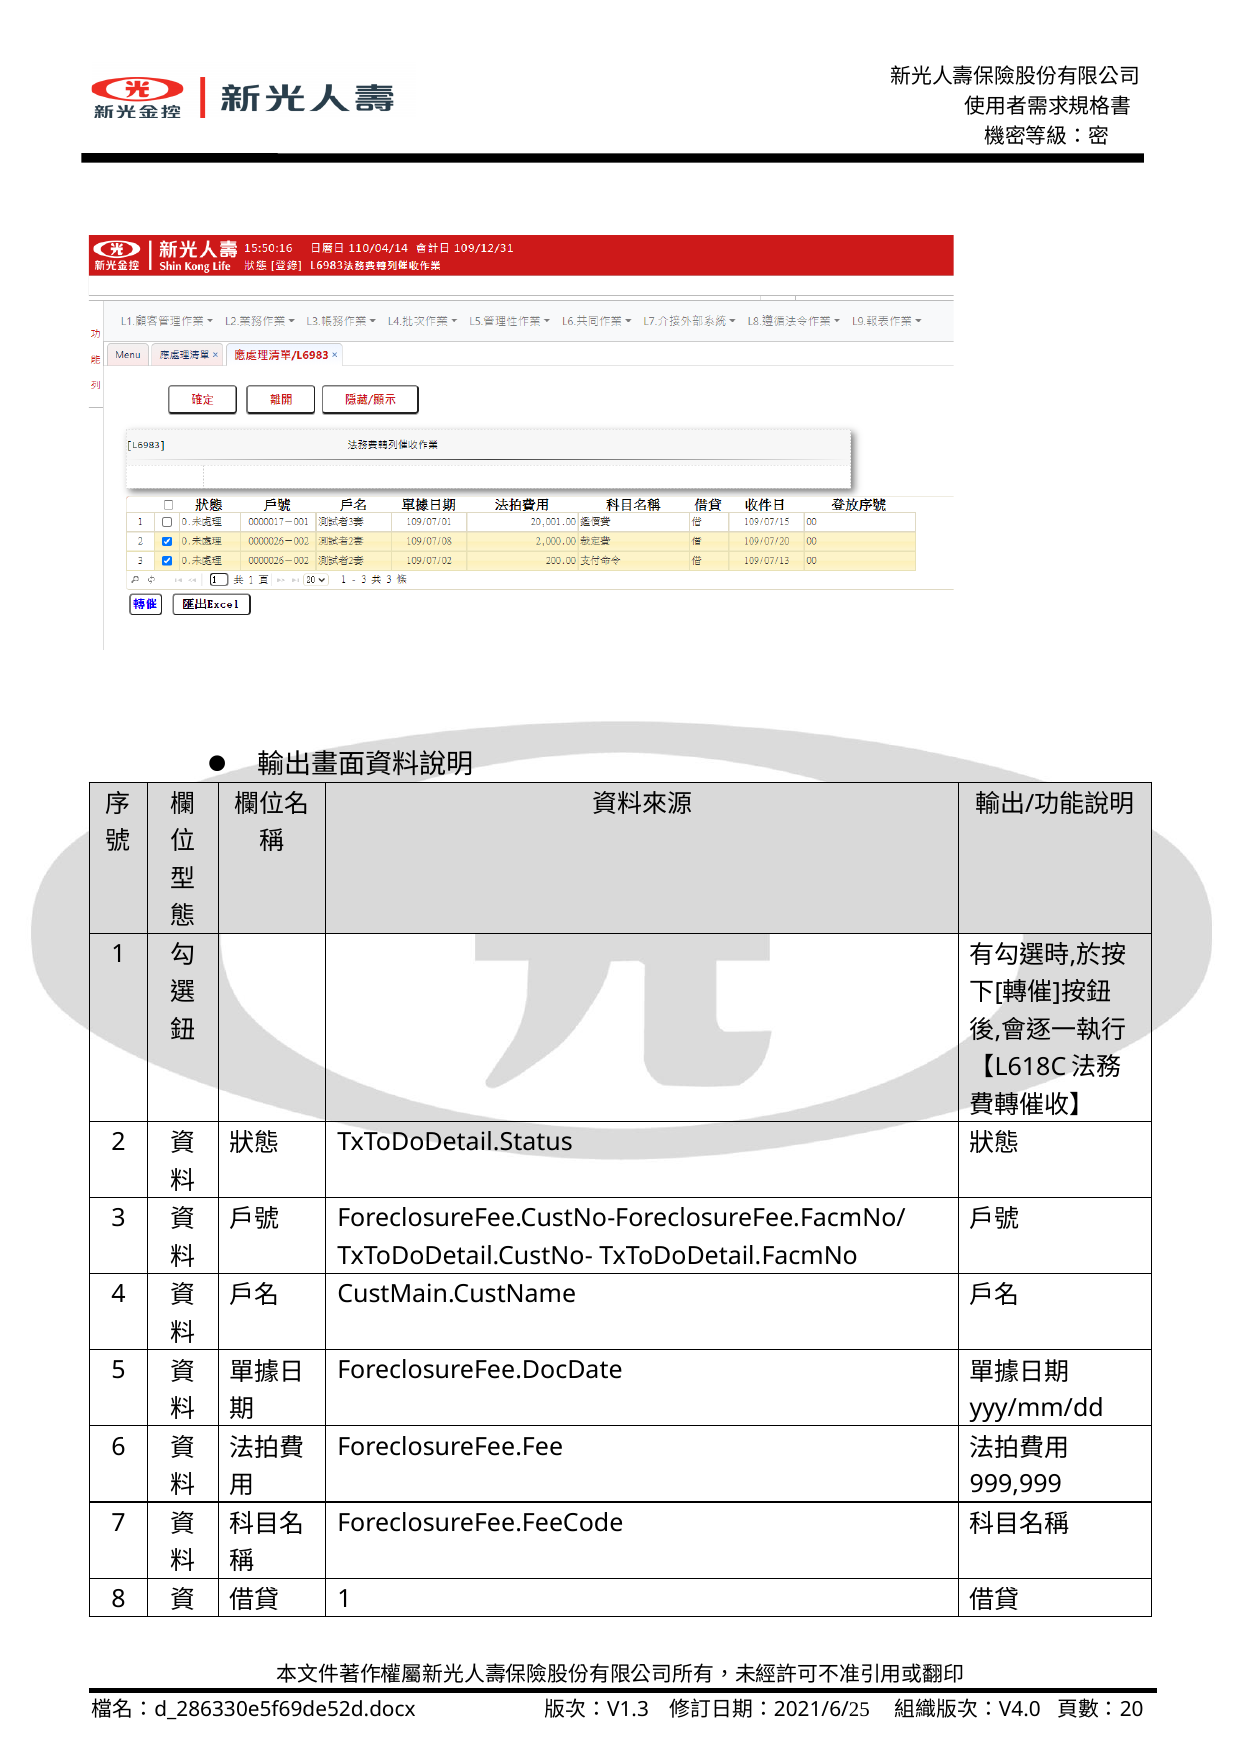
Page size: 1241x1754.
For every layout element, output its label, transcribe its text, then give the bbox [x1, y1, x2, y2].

table_cell 單據日期 [219, 1350, 325, 1425]
table_cell 5 [90, 1350, 147, 1425]
table_header 欄位名稱 [219, 783, 325, 933]
table_cell 狀態 [959, 1122, 1151, 1197]
table_header 輸出/功能說明 [959, 783, 1151, 933]
table_cell 6 [90, 1426, 147, 1501]
table_header 資料來源 [326, 783, 958, 933]
table_cell 有勾選時,於按下[轉催]按鈕後,會逐一執行【L618C法務費轉催收】 [959, 934, 1151, 1121]
picture [88, 235, 954, 650]
table_cell 資料 [148, 1350, 218, 1425]
table_cell 資料 [148, 1426, 218, 1501]
table_cell 2 [90, 1122, 147, 1197]
table_cell 8 [90, 1579, 147, 1616]
table_cell 戶名 [959, 1274, 1151, 1349]
picture [91, 61, 417, 118]
table_cell 戶號 [219, 1198, 325, 1273]
table_cell 資料 [148, 1274, 218, 1349]
table_cell 借貸 [219, 1579, 325, 1616]
table_cell ForeclosureFee.CustNo-ForeclosureFee.FacmNo/ TxToDoDetail.CustNo- TxToDoDetail.FacmNo [326, 1198, 958, 1273]
table_cell 4 [90, 1274, 147, 1349]
list 輸出畫面資料說明 [207, 742, 1152, 782]
table_cell 借貸 [959, 1579, 1151, 1616]
table_cell 7 [90, 1503, 147, 1577]
table_cell 勾選鈕 [148, 934, 218, 1121]
table_cell 資料 [148, 1503, 218, 1577]
table_cell [326, 934, 958, 1121]
table_cell 3 [90, 1198, 147, 1273]
table_cell 資料 [148, 1579, 218, 1616]
table_cell [219, 934, 325, 1121]
table_cell ForeclosureFee.DocDate [326, 1350, 958, 1425]
table_cell 單據日期yyy/mm/dd [959, 1350, 1151, 1425]
table_cell 法拍費用999,999 [959, 1426, 1151, 1501]
table_cell 戶名 [219, 1274, 325, 1349]
table_cell TxToDoDetail.Status [326, 1122, 958, 1197]
table_cell 戶號 [959, 1198, 1151, 1273]
table_cell 資料 [148, 1122, 218, 1197]
table_cell 狀態 [219, 1122, 325, 1197]
table_cell CustMain.CustName [326, 1274, 958, 1349]
table_cell ForeclosureFee.Fee [326, 1426, 958, 1501]
table_header 序號 [90, 783, 147, 933]
table_cell 科目名稱 [959, 1503, 1151, 1577]
table_cell 1 [326, 1579, 958, 1616]
table_cell ForeclosureFee.FeeCode [326, 1503, 958, 1577]
table_cell 法拍費用 [219, 1426, 325, 1501]
table_cell 1 [90, 934, 147, 1121]
table_cell 科目名稱 [219, 1503, 325, 1577]
table_header 欄位型態 [148, 783, 218, 933]
picture [25, 713, 1215, 1166]
table_cell 資料 [148, 1198, 218, 1273]
